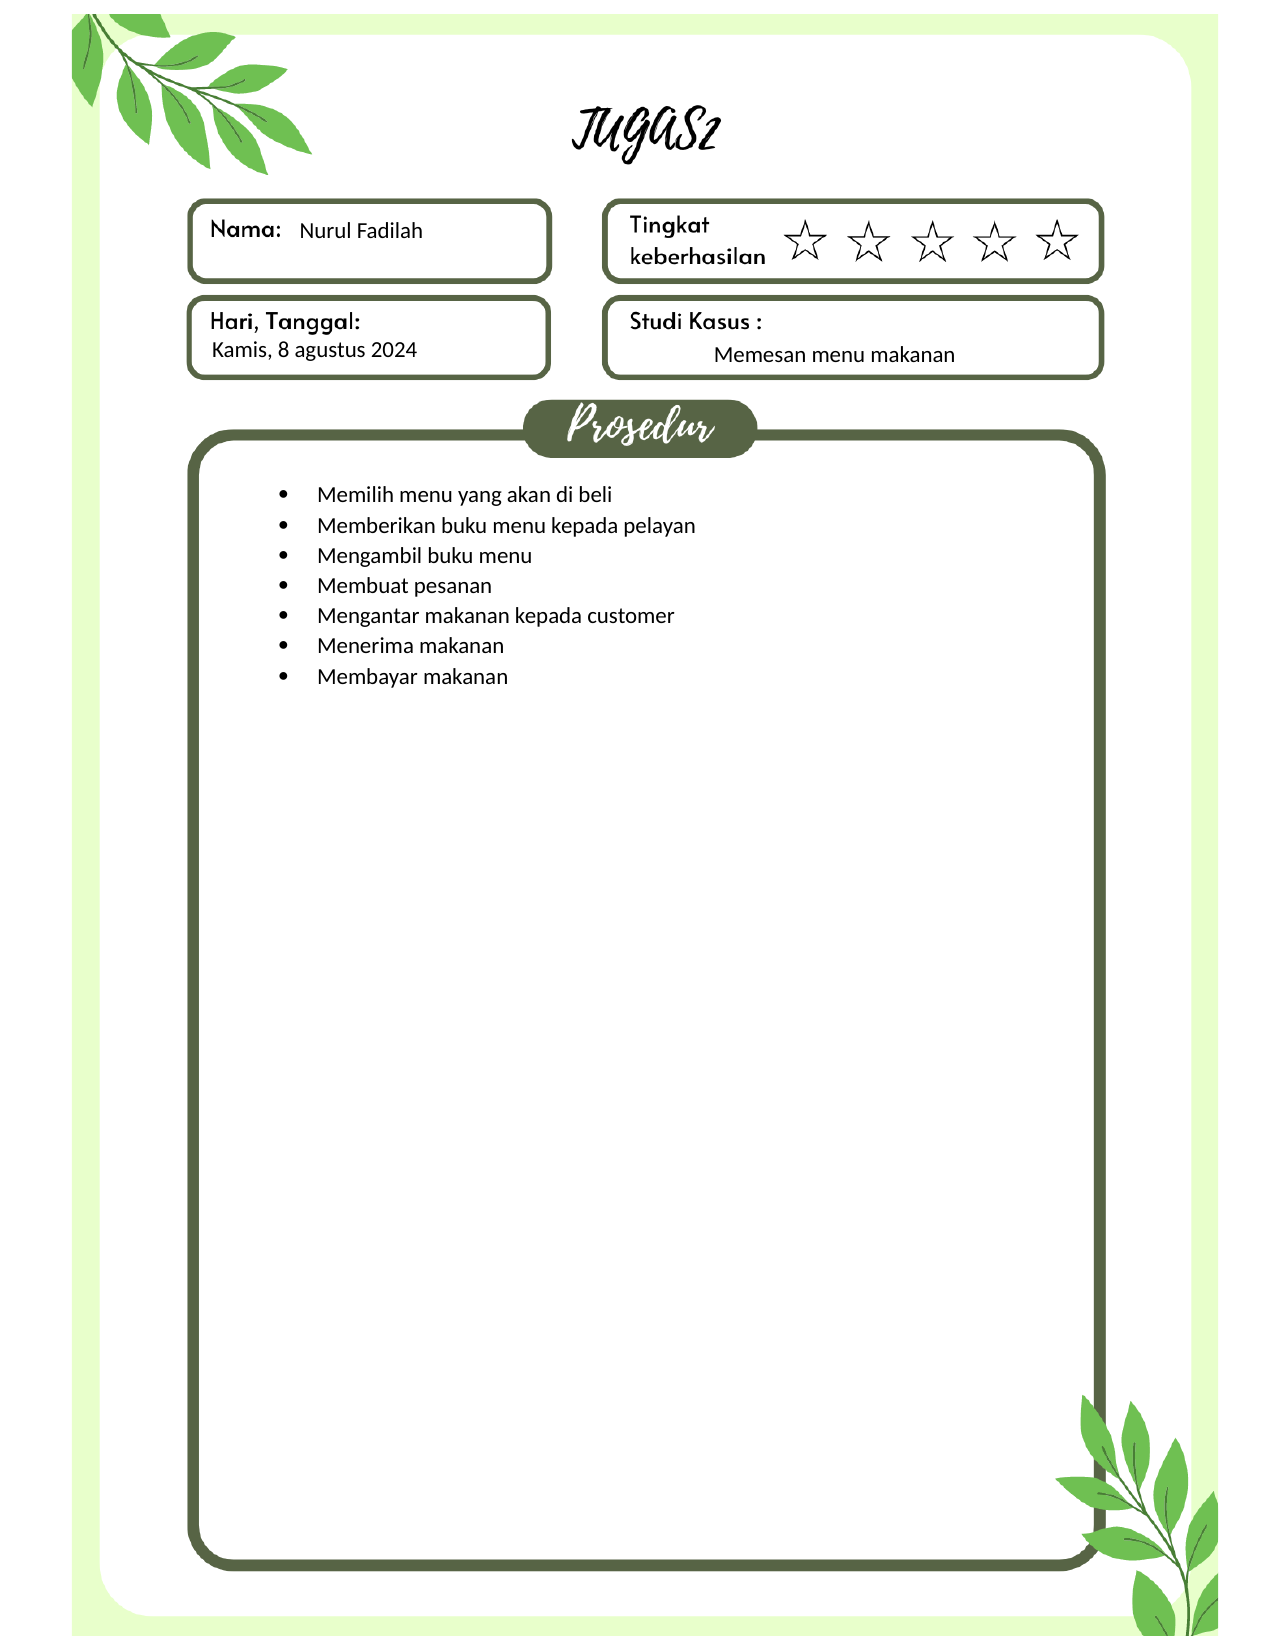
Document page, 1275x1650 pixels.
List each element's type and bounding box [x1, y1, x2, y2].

picture [71, 14, 1219, 1636]
